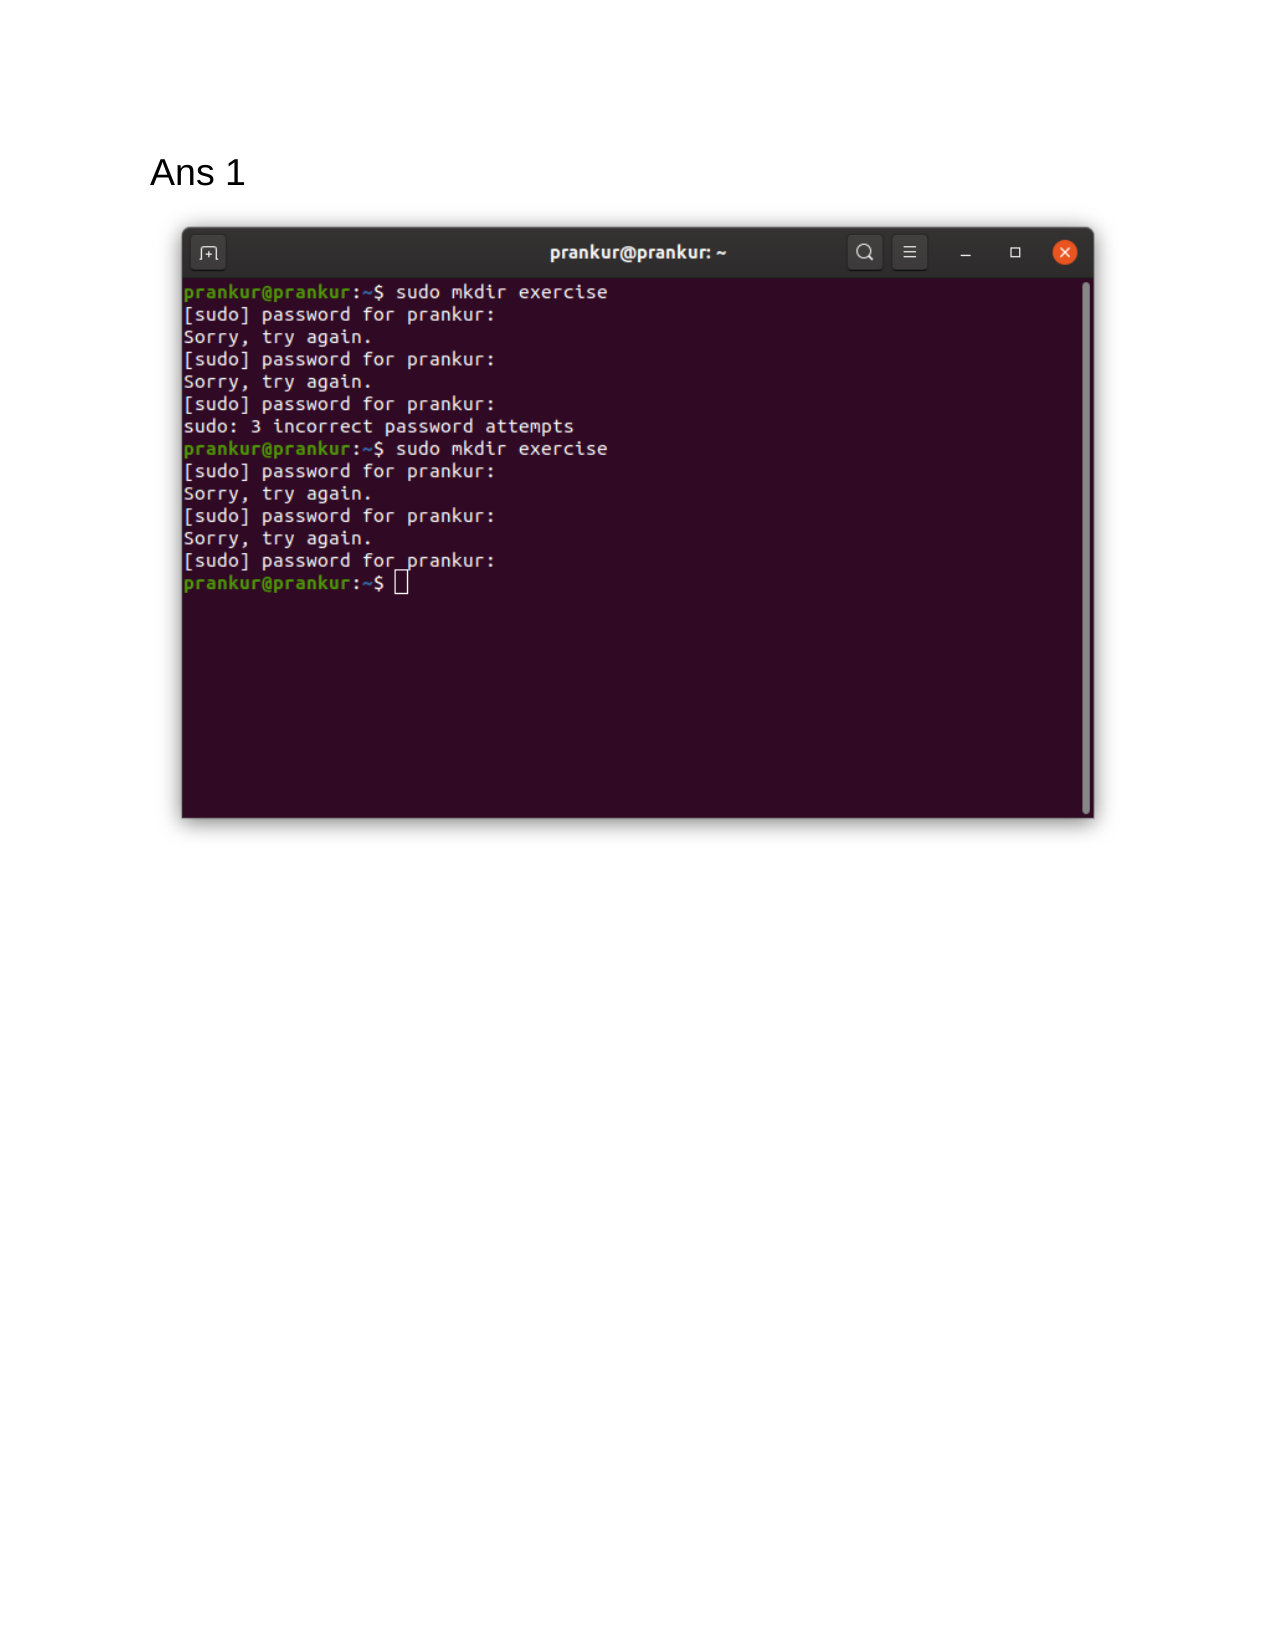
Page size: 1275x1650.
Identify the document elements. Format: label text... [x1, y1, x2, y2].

text Ans 1 [150, 150, 1125, 193]
picture [150, 199, 1125, 854]
